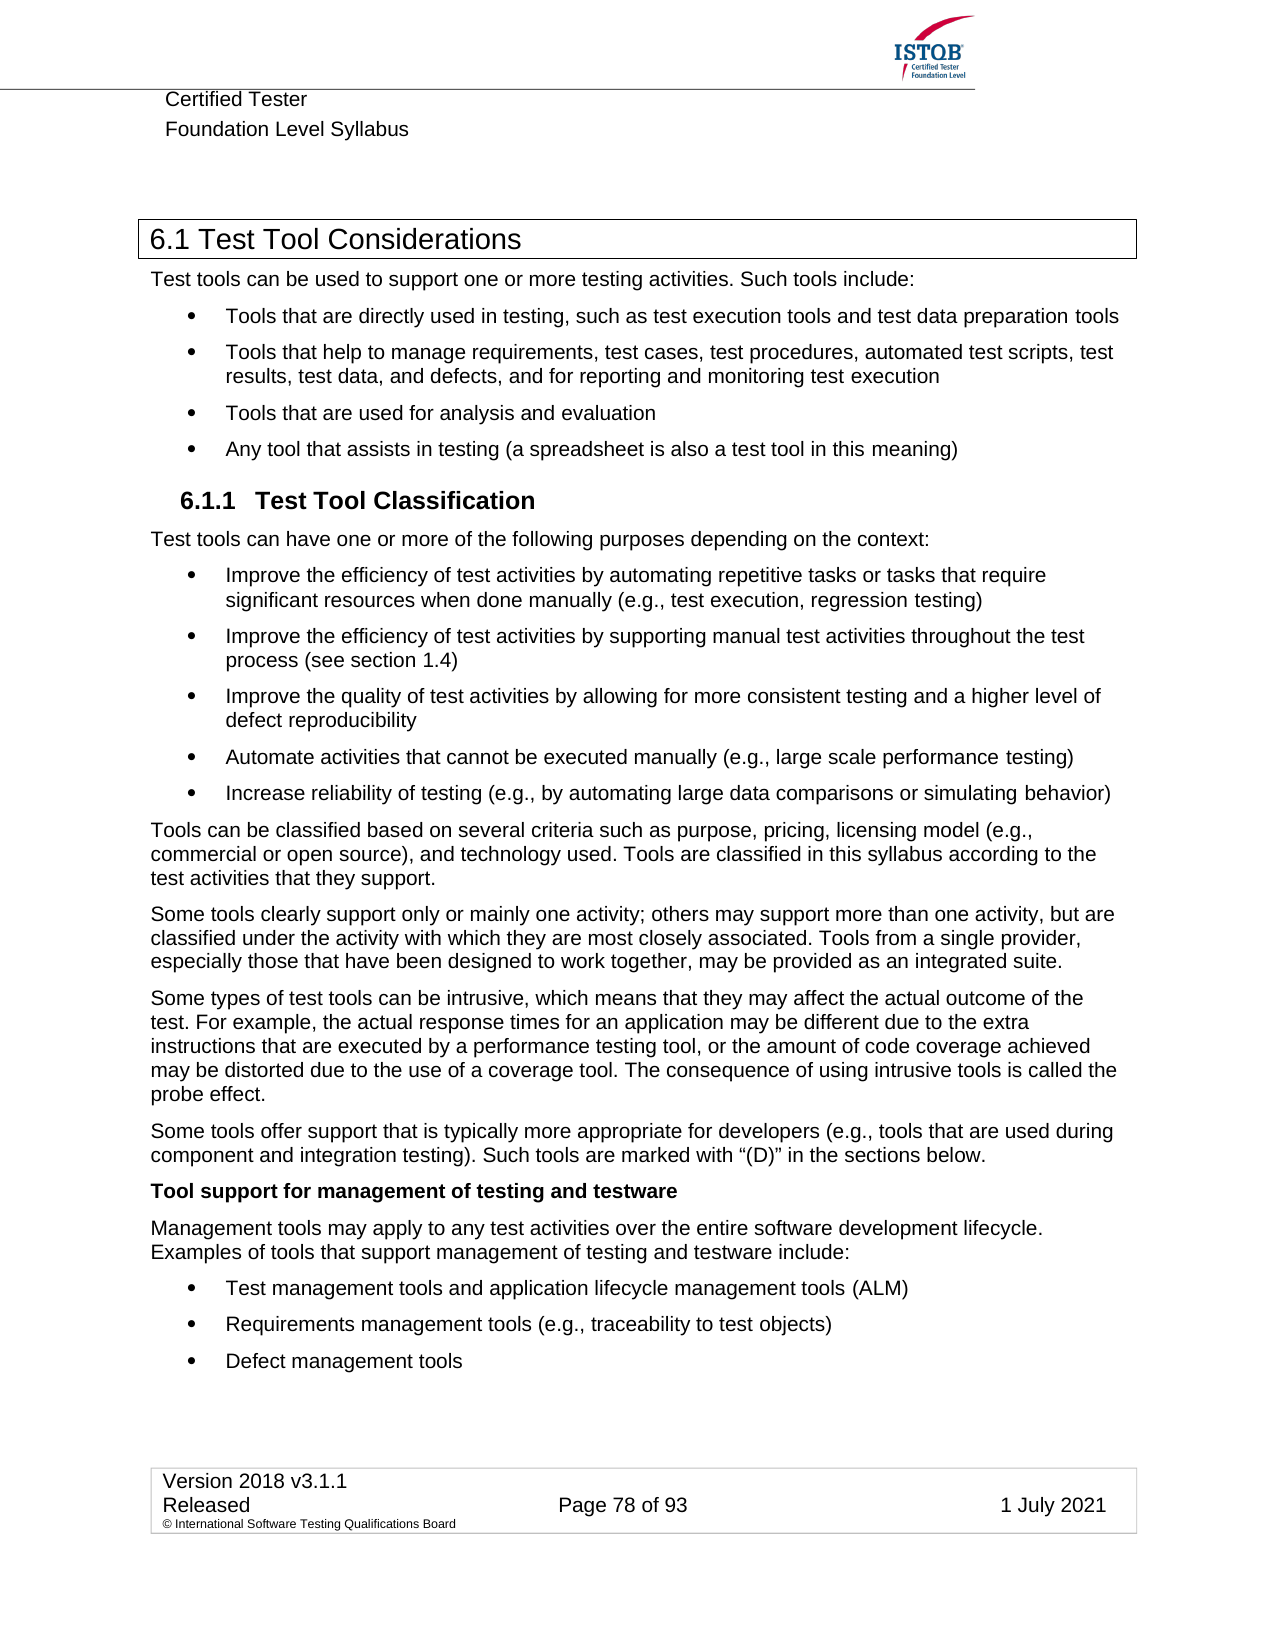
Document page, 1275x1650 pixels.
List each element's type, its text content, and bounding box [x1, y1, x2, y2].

list Defect management tools [188, 1349, 1150, 1373]
list Requirements management tools (e.g., traceability to test objects) [188, 1312, 1150, 1336]
list Increase reliability of testing (e.g., by automating large data comparisons or simulating behavior) [188, 781, 1150, 805]
list Tools that are used for analysis and evaluation [188, 401, 1150, 425]
list Improve the efficiency of test activities by automating repetitive tasks or tasks that require significant resources when done manually (e.g., test execution, regression testing) [188, 563, 1048, 611]
text Some types of test tools can be intrusive, which means that they may affect the actual outcome of the test. For example, the actual response times for an application may be different due to the extra instructions that are executed by a performance testing tool, or the amount of code coverage achieved may be distorted due to the use of a coverage tool. The consequence of using intrusive tools is called the probe effect. [150, 986, 1121, 1106]
text Management tools may apply to any test activities over the entire software development lifecycle. Examples of tools that support management of testing and testware include: [150, 1216, 1047, 1263]
list Automate activities that cannot be executed manually (e.g., large scale performance testing) [188, 744, 1150, 768]
list Any tool that assists in testing (a spreadsheet is also a test tool in this meaning) [188, 437, 1150, 461]
list Improve the quality of test activities by allowing for more consistent testing and a higher level of defect reproducibility [188, 684, 1102, 732]
picture [878, 0, 990, 102]
text Tools can be classified based on several criteria such as purpose, pricing, licensing model (e.g., commercial or open source), and technology used. Tools are classified in this syllabus according to the test activities that they support. [150, 817, 1100, 889]
list Tools that help to manage requirements, test cases, test procedures, automated test scripts, test results, test data, and defects, and for reporting and monitoring test execution [188, 340, 1115, 388]
text Test tools can have one or more of the following purposes depending on the context: [150, 527, 1150, 551]
text Some tools offer support that is typically more appropriate for developers (e.g., tools that are used during component and integration testing). Such tools are marked with “(D)” in the sections below. [150, 1118, 1117, 1166]
list Tools that are directly used in testing, such as test execution tools and test data preparation tools [188, 304, 1150, 328]
text Some tools clearly support only or mainly one activity; others may support more than one activity, but are classified under the activity with which they are most closely associated. Tools from a single provider, especially those that have been designed to work together, may be provided as an integrated suite. [150, 901, 1118, 973]
text Test tools can be used to support one or more testing activities. Such tools include: [150, 267, 1150, 291]
list Improve the efficiency of test activities by supporting manual test activities throughout the test process (see section 1.4) [188, 624, 1086, 672]
subtitle Tool support for management of testing and testware [150, 1179, 1150, 1203]
subtitle Test Tool Classification [180, 486, 1150, 514]
list Test management tools and application lifecycle management tools (ALM) [188, 1276, 1150, 1300]
